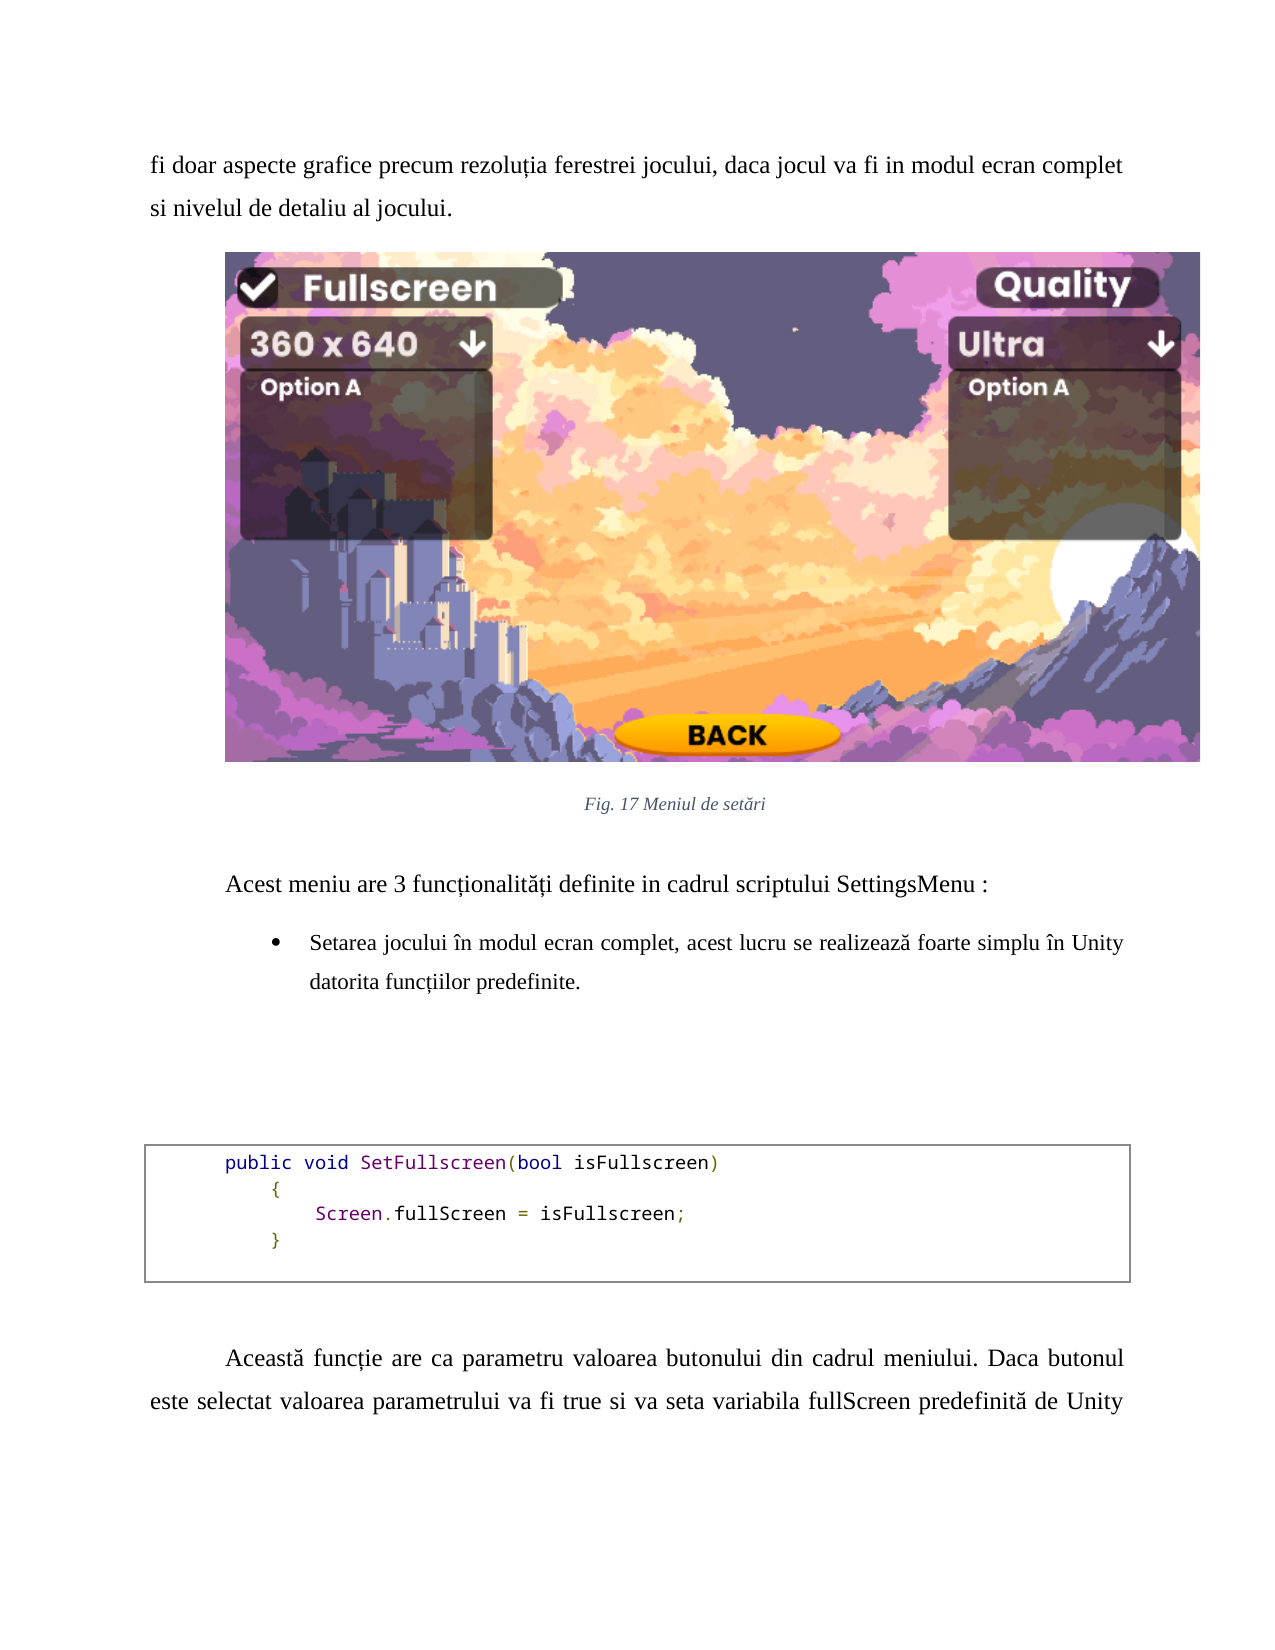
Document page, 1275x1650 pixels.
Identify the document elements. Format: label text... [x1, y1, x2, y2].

text Acest meniu are 3 funcționalități definite in cadrul scriptului SettingsMenu : [150, 869, 1125, 898]
text Fig. 17 Meniul de setări [150, 792, 1125, 814]
text Screen.fullScreen = isFullscreen; [150, 1201, 1125, 1226]
text public void SetFullscreen(bool isFullscreen) [146, 1146, 1129, 1175]
text } [150, 1226, 1125, 1252]
list Setarea jocului în modul ecran complet, acest lucru se realizează foarte simplu în Unity datorita funcțiilor predefinite. [272, 929, 1125, 994]
text { [150, 1175, 1125, 1201]
picture [225, 252, 1200, 762]
